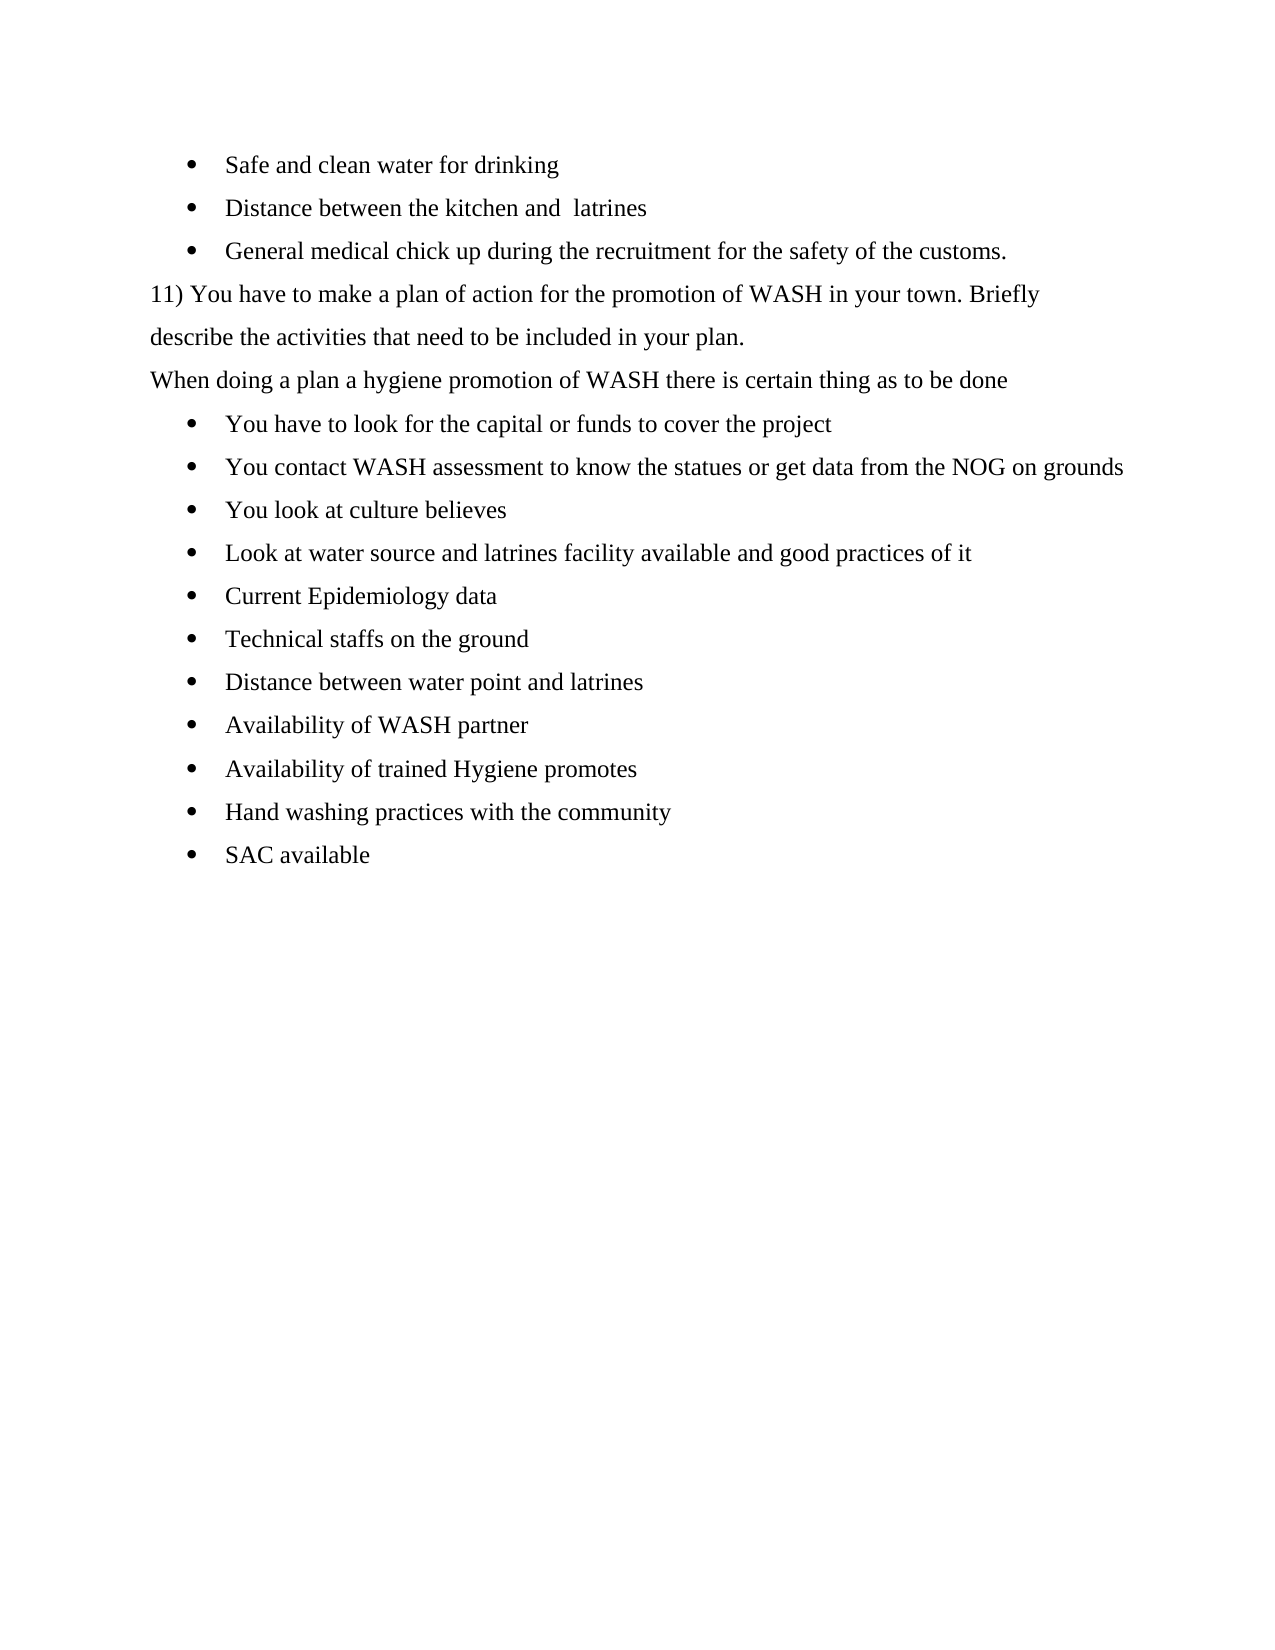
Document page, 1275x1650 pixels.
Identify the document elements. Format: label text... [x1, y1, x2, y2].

list SAC available [187, 840, 1125, 869]
list Safe and clean water for drinking [187, 150, 1125, 179]
text 11) You have to make a plan of action for the promotion of WASH in your town. Briefly describe the activities that need to be included in your plan. [150, 279, 1125, 351]
list You have to look for the capital or funds to cover the project [187, 409, 1125, 437]
list Distance between water point and latrines [187, 667, 1125, 696]
list Availability of trained Hygiene promotes [187, 754, 1125, 782]
text When doing a plan a hygiene promotion of WASH there is certain thing as to be done [150, 366, 1125, 394]
list Current Epidemiology data [187, 581, 1125, 610]
list Distance between the kitchen and latrines [187, 193, 1125, 222]
list You look at culture believes [187, 495, 1125, 524]
list Hand washing practices with the community [187, 797, 1125, 826]
list Technical staffs on the ground [187, 624, 1125, 653]
list Look at water source and latrines facility available and good practices of it [187, 538, 1125, 567]
list You contact WASH assessment to know the statues or get data from the NOG on grounds [187, 452, 1125, 481]
list Availability of WASH partner [187, 711, 1125, 739]
list General medical chick up during the recruitment for the safety of the customs. [187, 236, 1125, 265]
